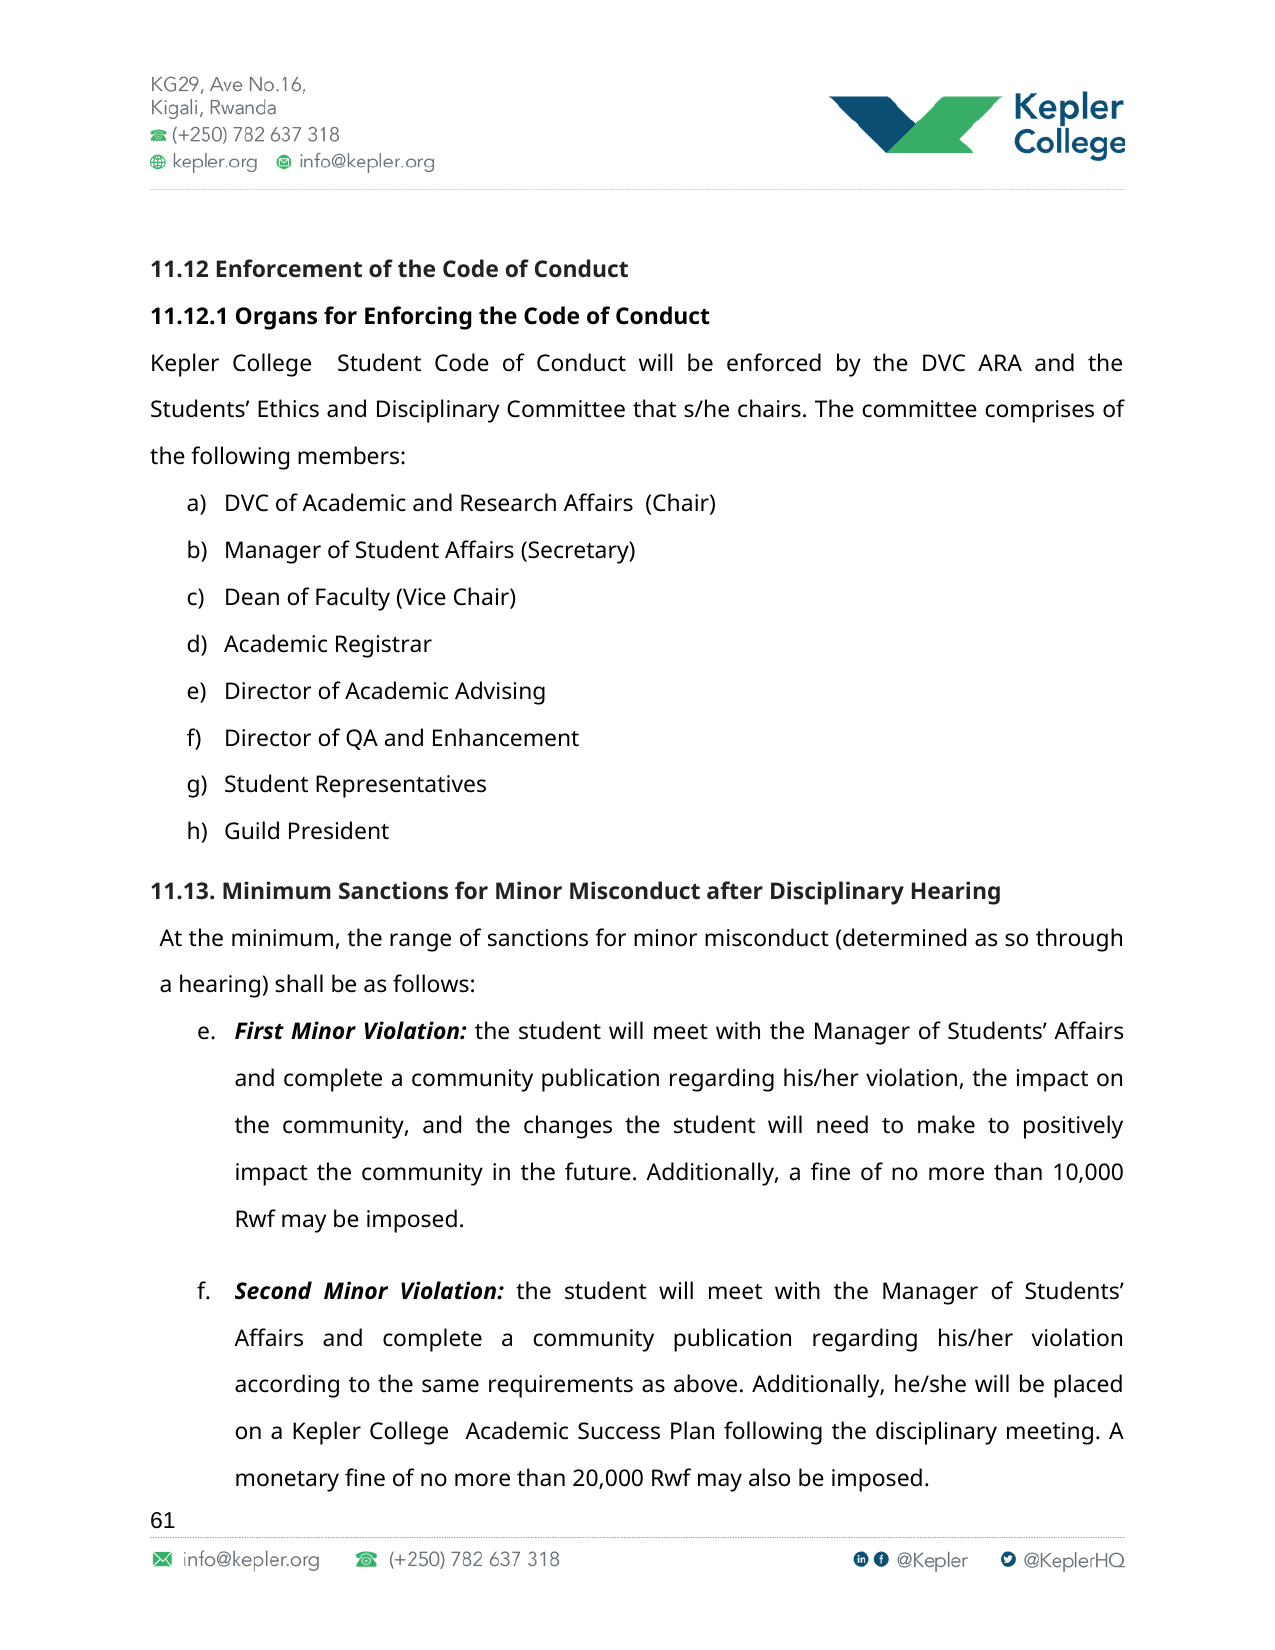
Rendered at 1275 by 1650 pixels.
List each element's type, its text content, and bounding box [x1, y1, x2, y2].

list Guild President [186, 815, 1125, 847]
list Director of QA and Enhancement [186, 722, 1125, 753]
list Academic Registrar [186, 628, 1125, 659]
subtitle 11.12.1 Organs for Enforcing the Code of Conduct [150, 300, 1125, 331]
list DVC of Academic and Research Affairs (Chair) [186, 487, 1125, 518]
text At the minimum, the range of sanctions for minor misconduct (determined as so through a hearing) shall be as follows: [159, 922, 1125, 1000]
picture [150, 75, 1125, 190]
subtitle 11.13. Minimum Sanctions for Minor Misconduct after Disciplinary Hearing [150, 875, 1125, 906]
list Manager of Student Affairs (Secretary) [186, 534, 1125, 565]
list Dean of Faculty (Vice Chair) [186, 581, 1125, 612]
list Director of Academic Advising [186, 675, 1125, 706]
list First Minor Violation: the student will meet with the Manager of Students’ Affairs and complete a community publication regarding his/her violation, the impact on the community, and the changes the student will need to make to positively impact the community in the future. Additionally, a fine of no more than 10,000 Rwf may be imposed. [197, 1015, 1125, 1234]
text Kepler College Student Code of Conduct will be enforced by the DVC ARA and the Students’ Ethics and Disciplinary Committee that s/he chairs. The committee comprises of the following members: [150, 347, 1125, 472]
list Second Minor Violation: the student will meet with the Manager of Students’ Affairs and complete a community publication regarding his/her violation according to the same requirements as above. Additionally, he/she will be placed on a Kepler College Academic Success Plan following the disciplinary meeting. A monetary fine of no more than 20,000 Rwf may also be imposed. [197, 1275, 1125, 1493]
subtitle 11.12 Enforcement of the Code of Conduct [150, 253, 1125, 284]
picture [150, 1537, 1125, 1572]
list Student Representatives [186, 768, 1125, 800]
